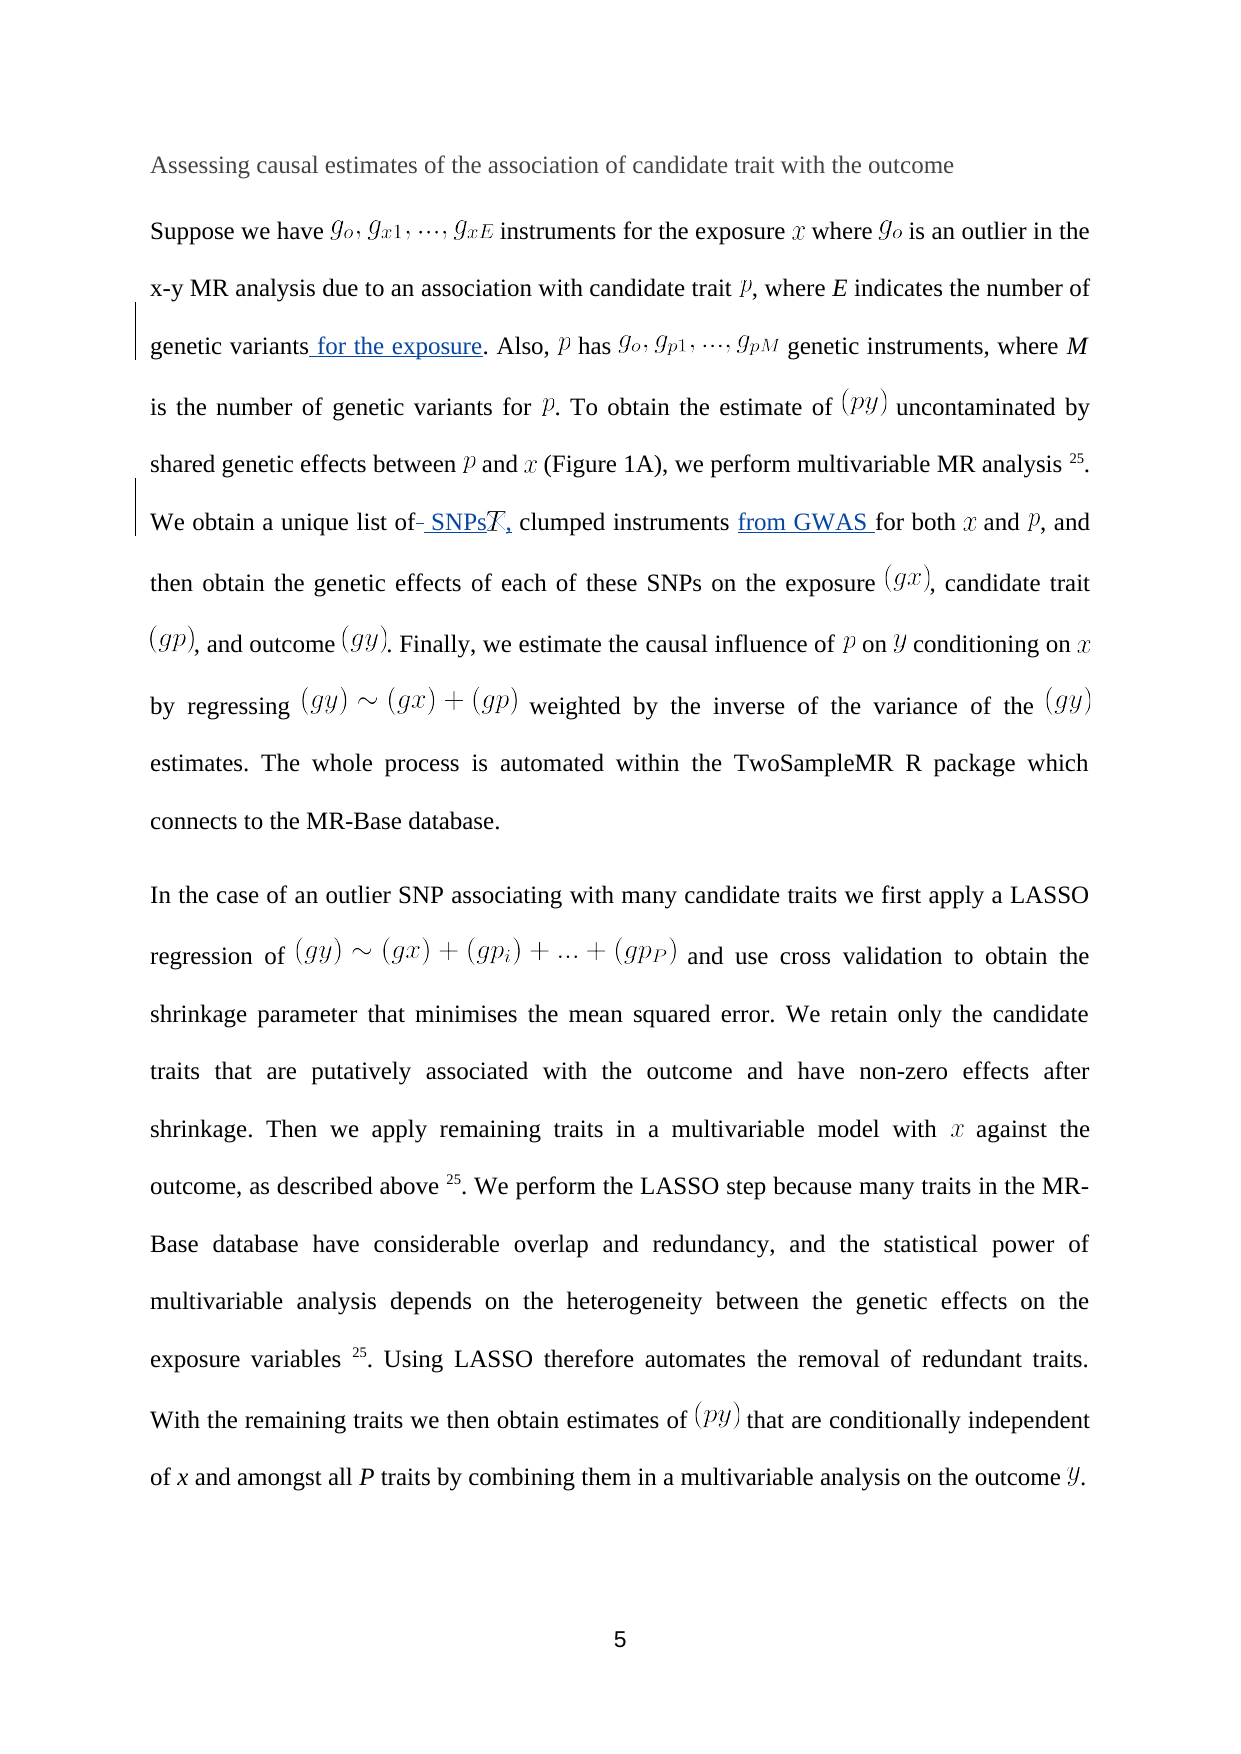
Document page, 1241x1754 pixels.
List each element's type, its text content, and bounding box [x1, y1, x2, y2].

picture [695, 1401, 740, 1429]
picture [302, 687, 517, 715]
picture [842, 388, 887, 416]
picture [524, 460, 537, 473]
text In the case of an outlier SNP associating with many candidate traits we first apply a LASSO regression of and use cross validation to obtain the shrinkage parameter that minimises the mean squared error. We retain only the candidate traits that are putatively associated with the outcome and have non-zero effects after shrinkage. Then we apply remaining traits in a multivariable model with against the outcome, as described above 25. We perform the LASSO step because many traits in the MR-Base database have considerable overlap and redundancy, and the statistical power of multivariable analysis depends on the heterogeneity between the genetic effects on the exposure variables 25. Using LASSO therefore automates the removal of redundant traits. With the remaining traits we then obtain estimates of that are conditionally independent of x and amongst all P traits by combining them in a multivariable analysis on the outcome . [150, 880, 1090, 1491]
picture [951, 1124, 964, 1137]
picture [296, 937, 676, 965]
picture [462, 456, 476, 473]
subtitle Assessing causal estimates of the association of candidate trait with the outcome [150, 150, 1090, 179]
picture [498, 513, 506, 529]
picture [342, 625, 387, 653]
picture [739, 280, 752, 297]
picture [885, 564, 930, 592]
picture [792, 226, 805, 240]
text Suppose we have instruments for the exposure where is an outlier in the x-y MR analysis due to an association with candidate trait , where E indicates the number of genetic variants. Also, has genetic instruments, where M is the number of genetic variants for . To obtain the estimate of uncontaminated by shared genetic effects between and (Figure 1A), we perform multivariable MR analysis 25. We obtain a unique list of clumped instruments for both and , and then obtain the genetic effects of each of these SNPs on the exposure , candidate trait , and outcome . Finally, we estimate the causal influence of on conditioning on by regressing weighted by the inverse of the variance of the estimates. The whole process is automated within the TwoSampleMR R package which connects to the MR-Base database. [150, 216, 1090, 834]
picture [330, 220, 494, 240]
picture [488, 511, 504, 519]
picture [878, 220, 902, 240]
picture [963, 517, 977, 531]
picture [1077, 640, 1091, 653]
picture [618, 335, 780, 355]
picture [486, 513, 494, 529]
picture [1027, 513, 1040, 531]
picture [150, 625, 194, 653]
picture [488, 523, 504, 531]
picture [893, 634, 907, 653]
picture [1046, 687, 1091, 715]
picture [1067, 1467, 1080, 1486]
picture [541, 398, 555, 416]
picture [842, 636, 856, 653]
picture [557, 337, 570, 355]
